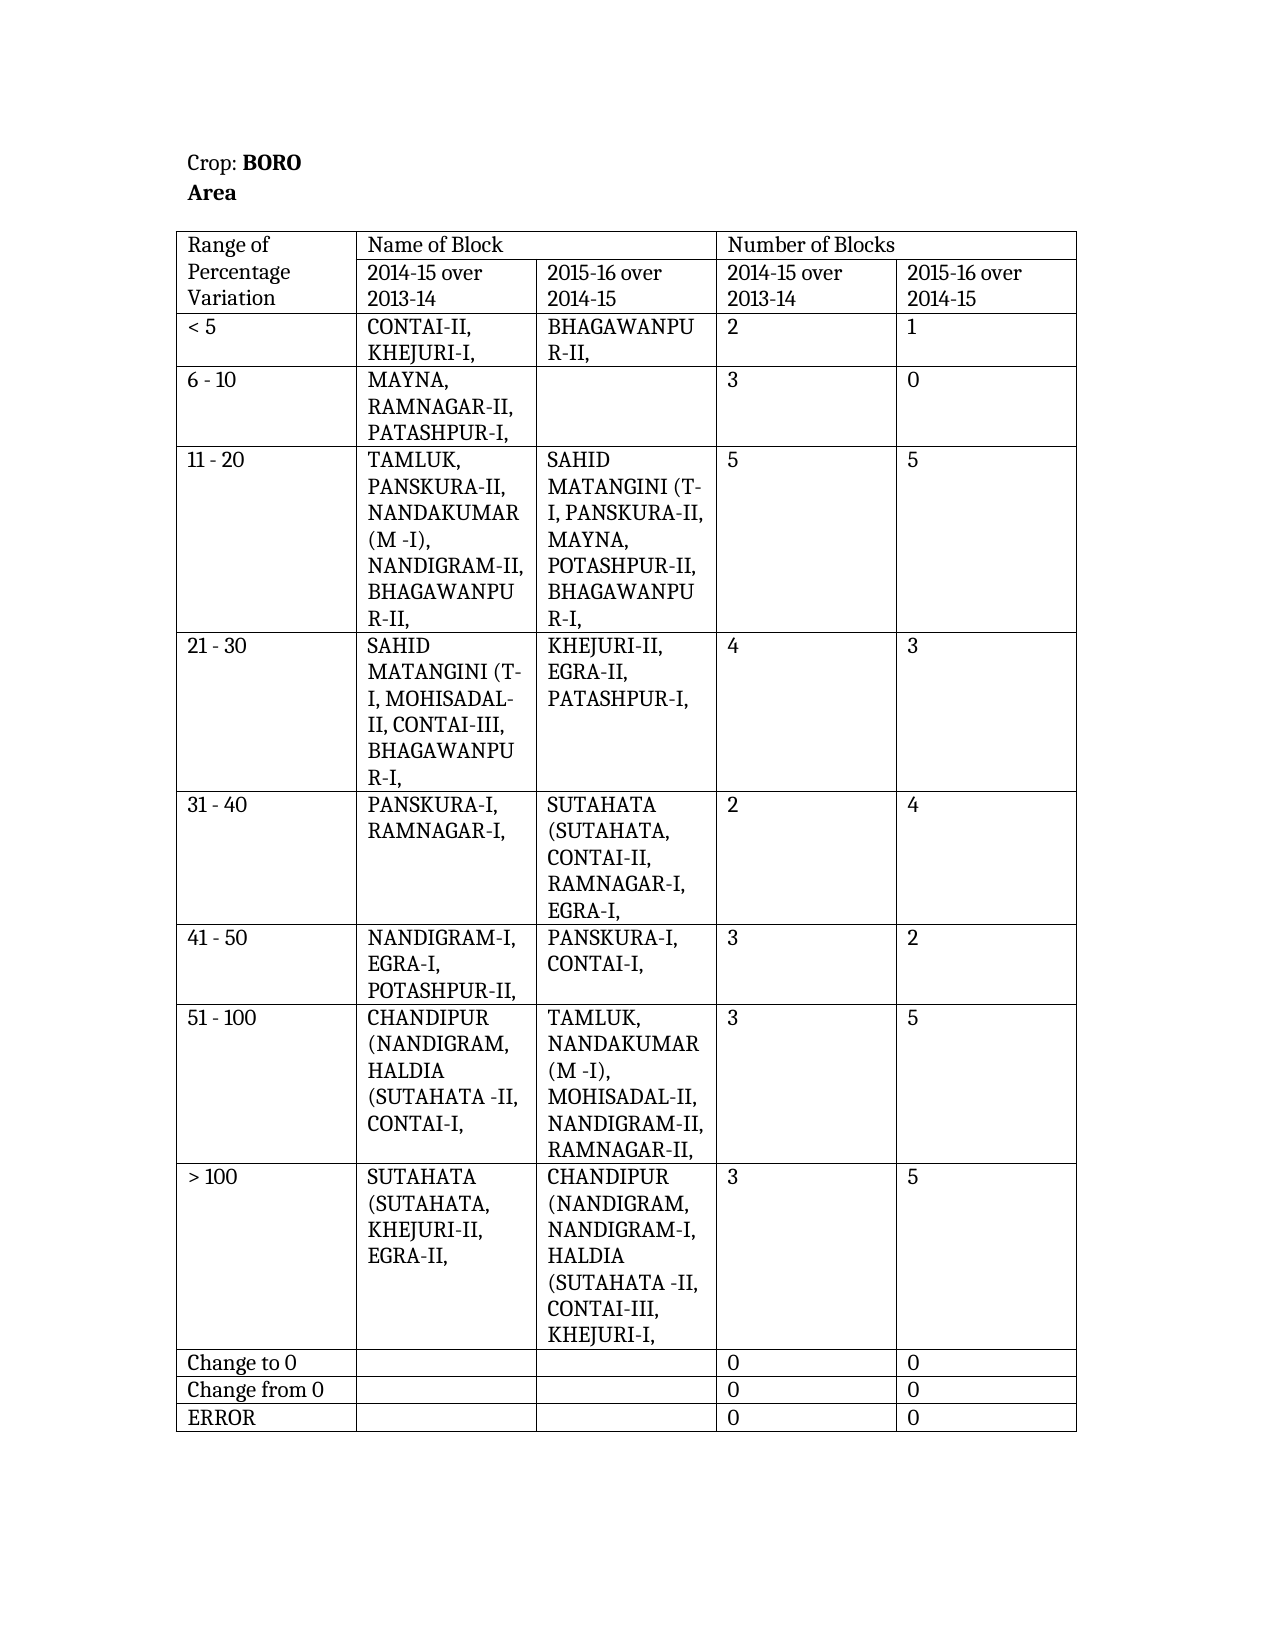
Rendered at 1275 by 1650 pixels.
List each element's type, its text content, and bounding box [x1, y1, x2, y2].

table_cell SUTAHATA (SUTAHATA, KHEJURI-II, EGRA-II, [357, 1164, 536, 1348]
table_cell 0 [717, 1404, 896, 1431]
table_cell 3 [717, 925, 896, 1004]
text Crop: BORO Area [187, 150, 1087, 207]
table_cell SUTAHATA (SUTAHATA, CONTAI-II, RAMNAGAR-I, EGRA-I, [537, 792, 716, 924]
table_cell [357, 1377, 536, 1403]
table_cell 0 [897, 1377, 1076, 1403]
table_cell 0 [897, 1350, 1076, 1376]
table_cell 21 - 30 [177, 633, 356, 791]
table_cell [537, 1404, 716, 1431]
table_cell 0 [717, 1377, 896, 1403]
table_header Name of Block [357, 232, 716, 259]
table_cell 4 [717, 633, 896, 791]
table_cell 31 - 40 [177, 792, 356, 924]
table_cell 3 [897, 633, 1076, 791]
table_cell CONTAI-II, KHEJURI-I, [357, 314, 536, 366]
table_cell 2 [897, 925, 1076, 1004]
table_cell BHAGAWANPUR-II, [537, 314, 716, 366]
table_cell > 100 [177, 1164, 356, 1348]
table_cell 0 [897, 367, 1076, 446]
table_cell SAHID MATANGINI (T-I, PANSKURA-II, MAYNA, POTASHPUR-II, BHAGAWANPUR-I, [537, 447, 716, 632]
table_cell 41 - 50 [177, 925, 356, 1004]
table_cell MAYNA, RAMNAGAR-II, PATASHPUR-I, [357, 367, 536, 446]
table_cell 4 [897, 792, 1076, 924]
table_cell [537, 1377, 716, 1403]
table_cell CHANDIPUR (NANDIGRAM, HALDIA (SUTAHATA -II, CONTAI-I, [357, 1005, 536, 1163]
table_cell 0 [717, 1350, 896, 1376]
table_cell TAMLUK, NANDAKUMAR (M -I), MOHISADAL-II, NANDIGRAM-II, RAMNAGAR-II, [537, 1005, 716, 1163]
table_cell Change from 0 [177, 1377, 356, 1403]
table_cell 2 [717, 792, 896, 924]
table_cell 3 [717, 1005, 896, 1163]
table_cell 5 [897, 1164, 1076, 1348]
table_cell CHANDIPUR (NANDIGRAM, NANDIGRAM-I, HALDIA (SUTAHATA -II, CONTAI-III, KHEJURI-I, [537, 1164, 716, 1348]
table_cell < 5 [177, 314, 356, 366]
table_cell KHEJURI-II, EGRA-II, PATASHPUR-I, [537, 633, 716, 791]
table_cell 11 - 20 [177, 447, 356, 632]
table_cell NANDIGRAM-I, EGRA-I, POTASHPUR-II, [357, 925, 536, 1004]
table_cell Change to 0 [177, 1350, 356, 1376]
table_cell 5 [897, 1005, 1076, 1163]
table_cell [537, 367, 716, 446]
table_cell 2015-16 over 2014-15 [897, 260, 1076, 312]
table_header Range of Percentage Variation [177, 232, 356, 312]
table_cell 6 - 10 [177, 367, 356, 446]
table_cell 0 [897, 1404, 1076, 1431]
table_cell 2 [717, 314, 896, 366]
table_cell [357, 1404, 536, 1431]
table_cell 5 [897, 447, 1076, 632]
table_header Number of Blocks [717, 232, 1076, 259]
table_cell 2014-15 over 2013-14 [357, 260, 536, 312]
table_cell SAHID MATANGINI (T-I, MOHISADAL-II, CONTAI-III, BHAGAWANPUR-I, [357, 633, 536, 791]
table_cell 3 [717, 1164, 896, 1348]
table_cell TAMLUK, PANSKURA-II, NANDAKUMAR (M -I), NANDIGRAM-II, BHAGAWANPUR-II, [357, 447, 536, 632]
table_cell 1 [897, 314, 1076, 366]
table_cell PANSKURA-I, RAMNAGAR-I, [357, 792, 536, 924]
table_cell [357, 1350, 536, 1376]
table_cell 5 [717, 447, 896, 632]
table_cell 2014-15 over 2013-14 [717, 260, 896, 312]
table_cell 3 [717, 367, 896, 446]
table_cell 2015-16 over 2014-15 [537, 260, 716, 312]
table_cell ERROR [177, 1404, 356, 1431]
table_cell PANSKURA-I, CONTAI-I, [537, 925, 716, 1004]
table_cell [537, 1350, 716, 1376]
table_cell 51 - 100 [177, 1005, 356, 1163]
